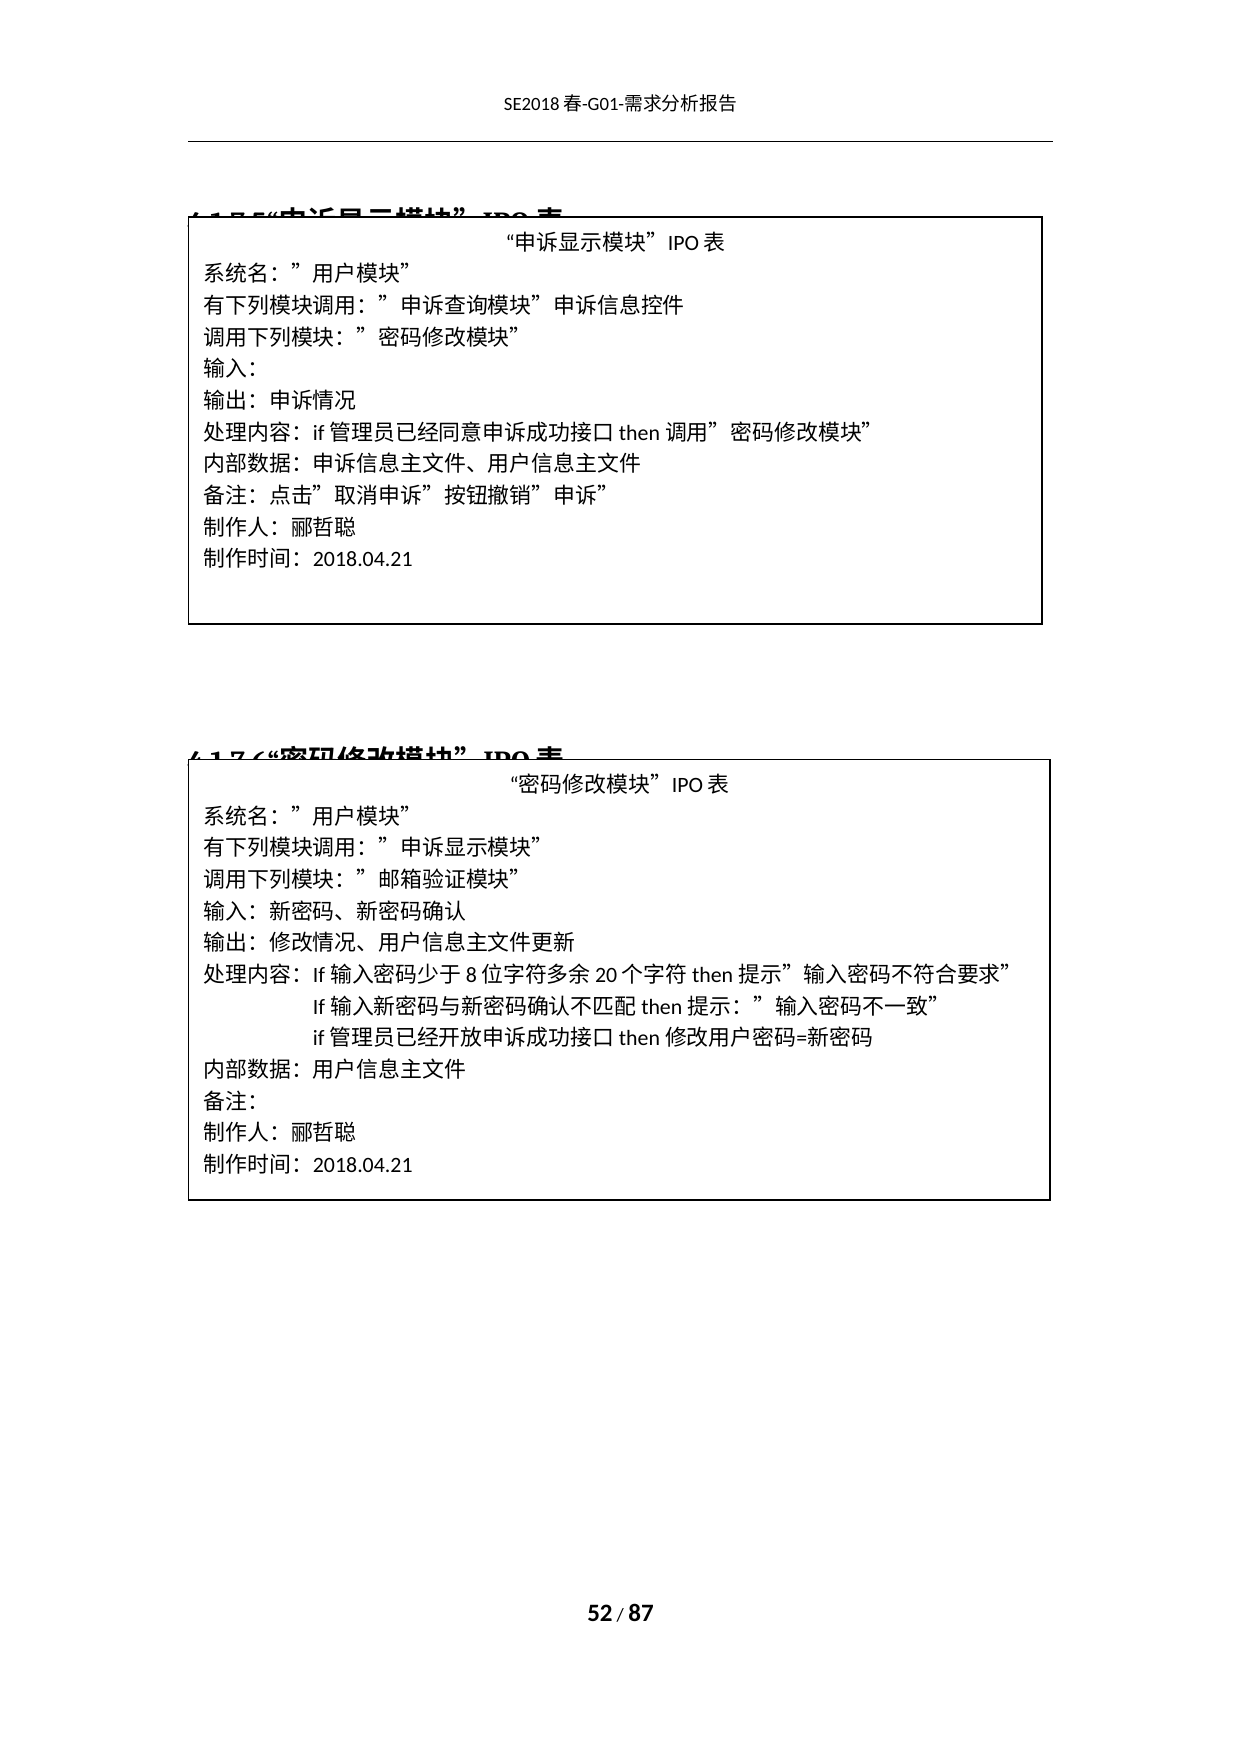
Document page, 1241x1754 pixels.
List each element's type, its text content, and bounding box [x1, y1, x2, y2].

subtitle 4.1.7.5“申诉显示模块”IPO表 [187, 188, 1053, 253]
subtitle 4.1.7.6“密码修改模块”IPO表 [187, 726, 1053, 791]
